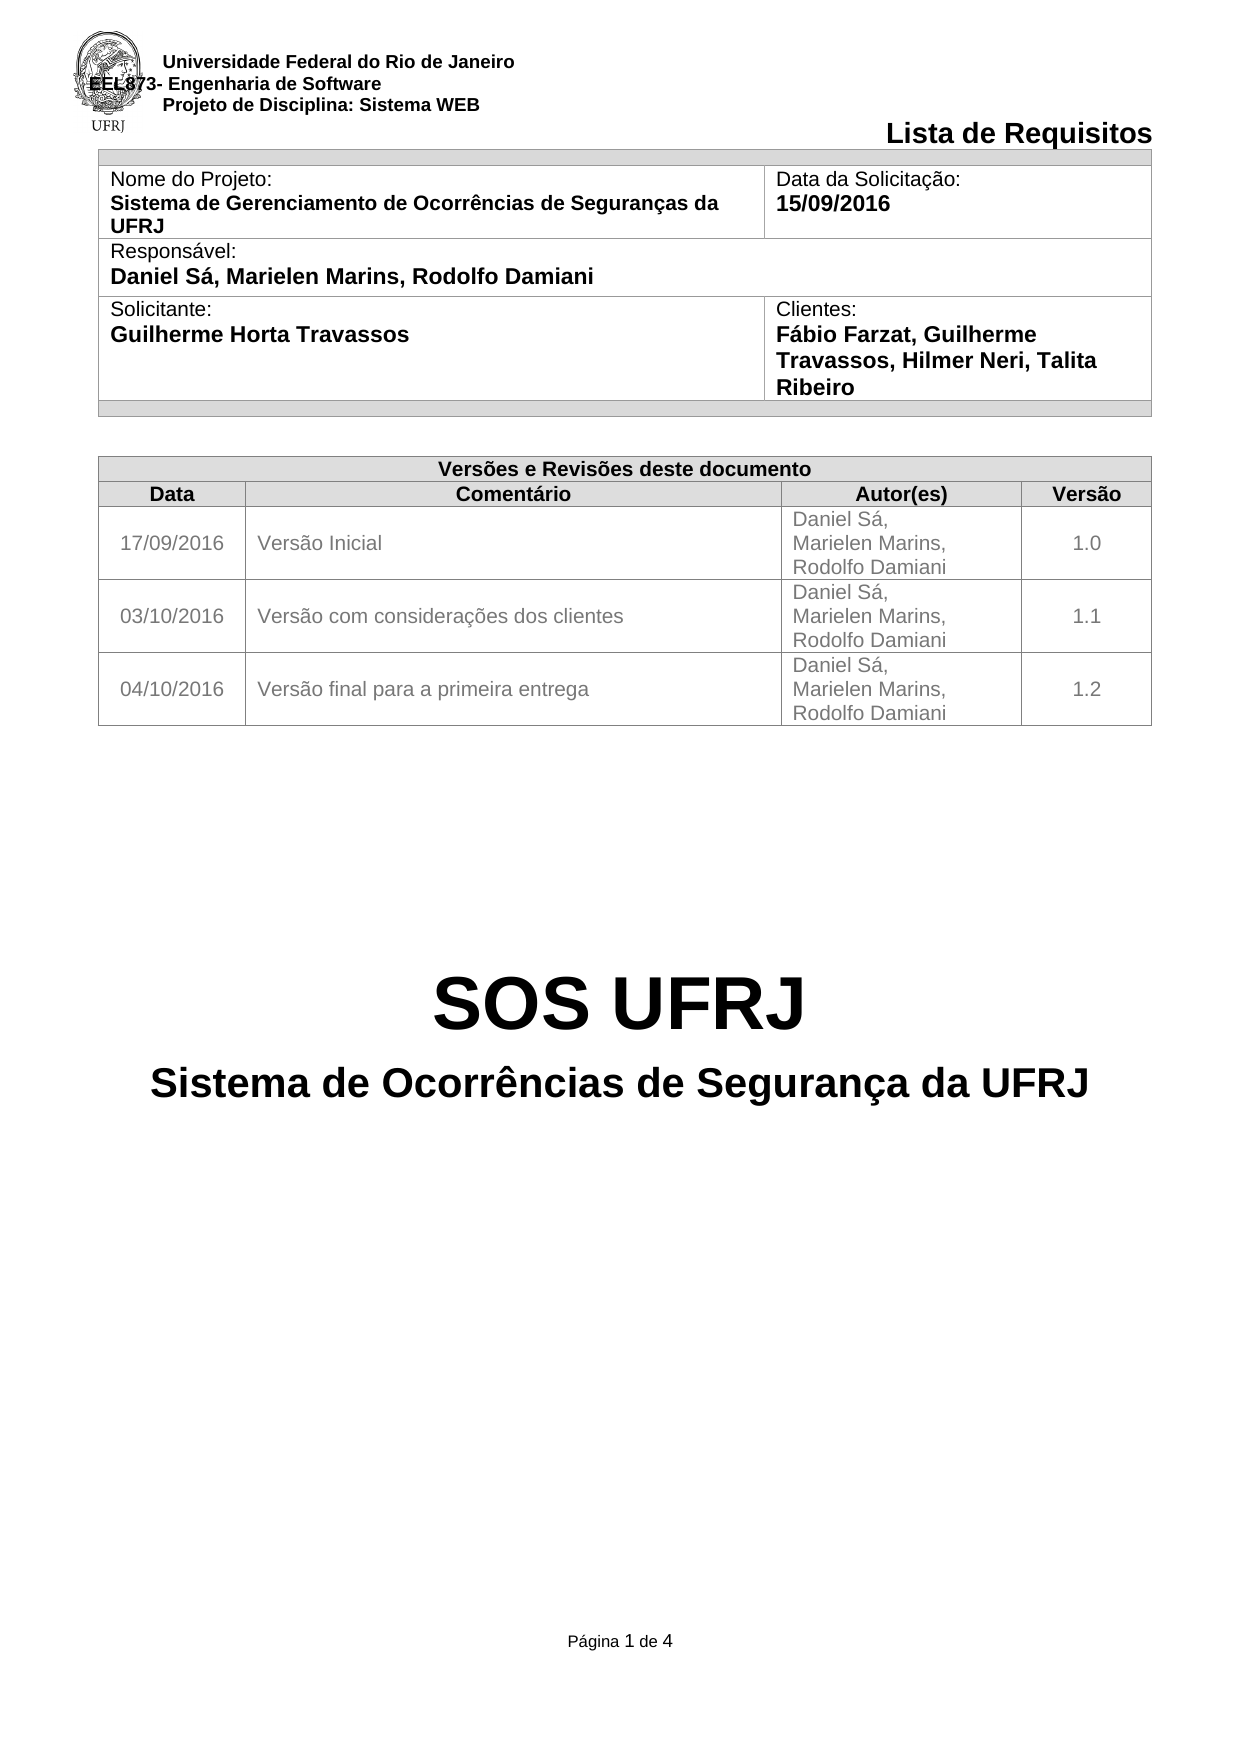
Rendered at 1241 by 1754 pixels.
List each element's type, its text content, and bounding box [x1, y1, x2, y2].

table_cell 04/10/2016 [99, 653, 245, 724]
table_cell Daniel Sá, Marielen Marins, Rodolfo Damiani [782, 580, 1021, 652]
table_cell 1.0 [1022, 507, 1151, 579]
table_cell 1.2 [1022, 653, 1151, 724]
table_cell 1.1 [1022, 580, 1151, 652]
table_cell [99, 401, 1151, 416]
table_cell Daniel Sá, Marielen Marins, Rodolfo Damiani [782, 507, 1021, 579]
table_cell Data [99, 482, 245, 506]
table_cell Nome do Projeto: Sistema de Gerenciamento de Ocorrências de Seguranças da UFRJ [99, 166, 764, 238]
table_cell Responsável: Daniel Sá, Marielen Marins, Rodolfo Damiani [99, 239, 1151, 296]
table_cell Clientes: Fábio Farzat, Guilherme Travassos, Hilmer Neri, Talita Ribeiro [765, 297, 1151, 400]
table_cell Solicitante: Guilherme Horta Travassos [99, 297, 764, 400]
table_cell 17/09/2016 [99, 507, 245, 579]
table_cell Data da Solicitação: 15/09/2016 [765, 166, 1151, 238]
table_cell Versão com considerações dos clientes [246, 580, 781, 652]
text SOS UFRJ [89, 959, 1152, 1045]
picture [73, 31, 143, 133]
table_cell Versão final para a primeira entrega [246, 653, 781, 724]
table_cell Daniel Sá, Marielen Marins, Rodolfo Damiani [782, 653, 1021, 724]
table_cell 03/10/2016 [99, 580, 245, 652]
text Sistema de Ocorrências de Segurança da UFRJ [89, 1058, 1152, 1106]
table_cell Comentário [246, 482, 781, 506]
table_cell Versão Inicial [246, 507, 781, 579]
table_cell Versão [1022, 482, 1151, 506]
table_cell Autor(es) [782, 482, 1021, 506]
table_header Versões e Revisões deste documento [99, 457, 1151, 481]
table_header [99, 150, 1151, 165]
